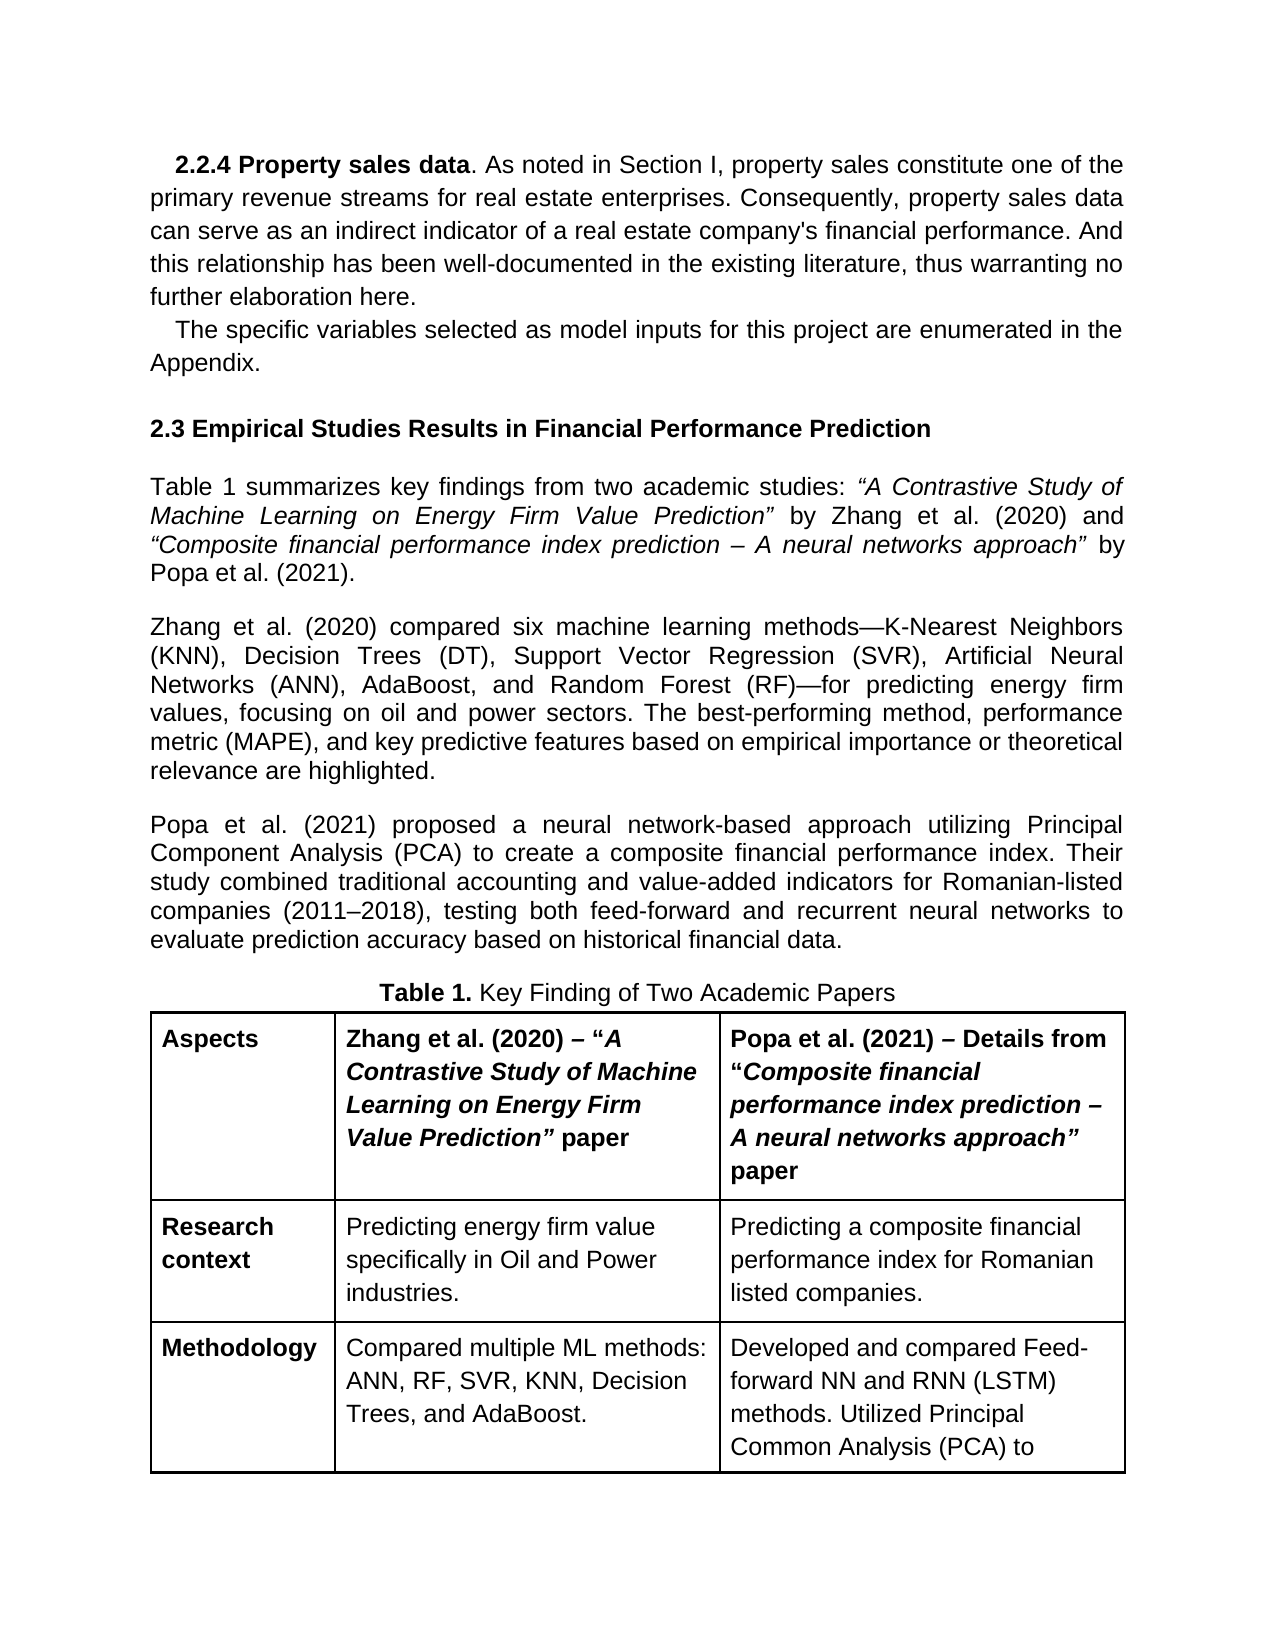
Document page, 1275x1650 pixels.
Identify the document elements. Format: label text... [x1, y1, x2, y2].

text 2.3 Empirical Studies Results in Financial Performance Prediction [150, 414, 1125, 443]
table_cell Predicting a composite financial performance index for Romanian listed companies. [721, 1201, 1124, 1321]
table_header Aspects [152, 1014, 334, 1199]
table_cell Methodology [152, 1323, 334, 1471]
table_header Popa et al. (2021) – Details from “Composite financial performance index prediction – A neural networks approach” paper [721, 1014, 1124, 1199]
table_cell Predicting energy firm value specifically in Oil and Power industries. [336, 1201, 719, 1321]
text 2.2.4 Property sales data. As noted in Section I, property sales constitute one of the primary revenue streams for real estate enterprises. Consequently, property sales data can serve as an indirect indicator of a real estate company's financial performance. And this relationship has been well-documented in the existing literature, thus warranting no further elaboration here. [150, 150, 1125, 311]
table_header Zhang et al. (2020) – “A Contrastive Study of Machine Learning on Energy Firm Value Prediction” paper [336, 1014, 719, 1199]
text Table 1 summarizes key findings from two academic studies: “A Contrastive Study of Machine Learning on Energy Firm Value Prediction” by Zhang et al. (2020) and “Composite financial performance index prediction – A neural networks approach” by Popa et al. (2021). [150, 472, 1125, 587]
text The specific variables selected as model inputs for this project are enumerated in the Appendix. [150, 315, 1125, 377]
text Popa et al. (2021) proposed a neural network-based approach utilizing Principal Component Analysis (PCA) to create a composite financial performance index. Their study combined traditional accounting and value-added indicators for Romanian-listed companies (2011–2018), testing both feed-forward and recurrent neural networks to evaluate prediction accuracy based on historical financial data. [150, 810, 1125, 953]
text Zhang et al. (2020) compared six machine learning methods—K-Nearest Neighbors (KNN), Decision Trees (DT), Support Vector Regression (SVR), Artificial Neural Networks (ANN), AdaBoost, and Random Forest (RF)—for predicting energy firm values, focusing on oil and power sectors. The best-performing method, performance metric (MAPE), and key predictive features based on empirical importance or theoretical relevance are highlighted. [150, 612, 1125, 785]
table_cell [721, 1323, 1124, 1471]
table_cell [336, 1323, 719, 1471]
table_cell Research context [152, 1201, 334, 1321]
text Table 1. Key Finding of Two Academic Papers [150, 978, 1125, 1007]
